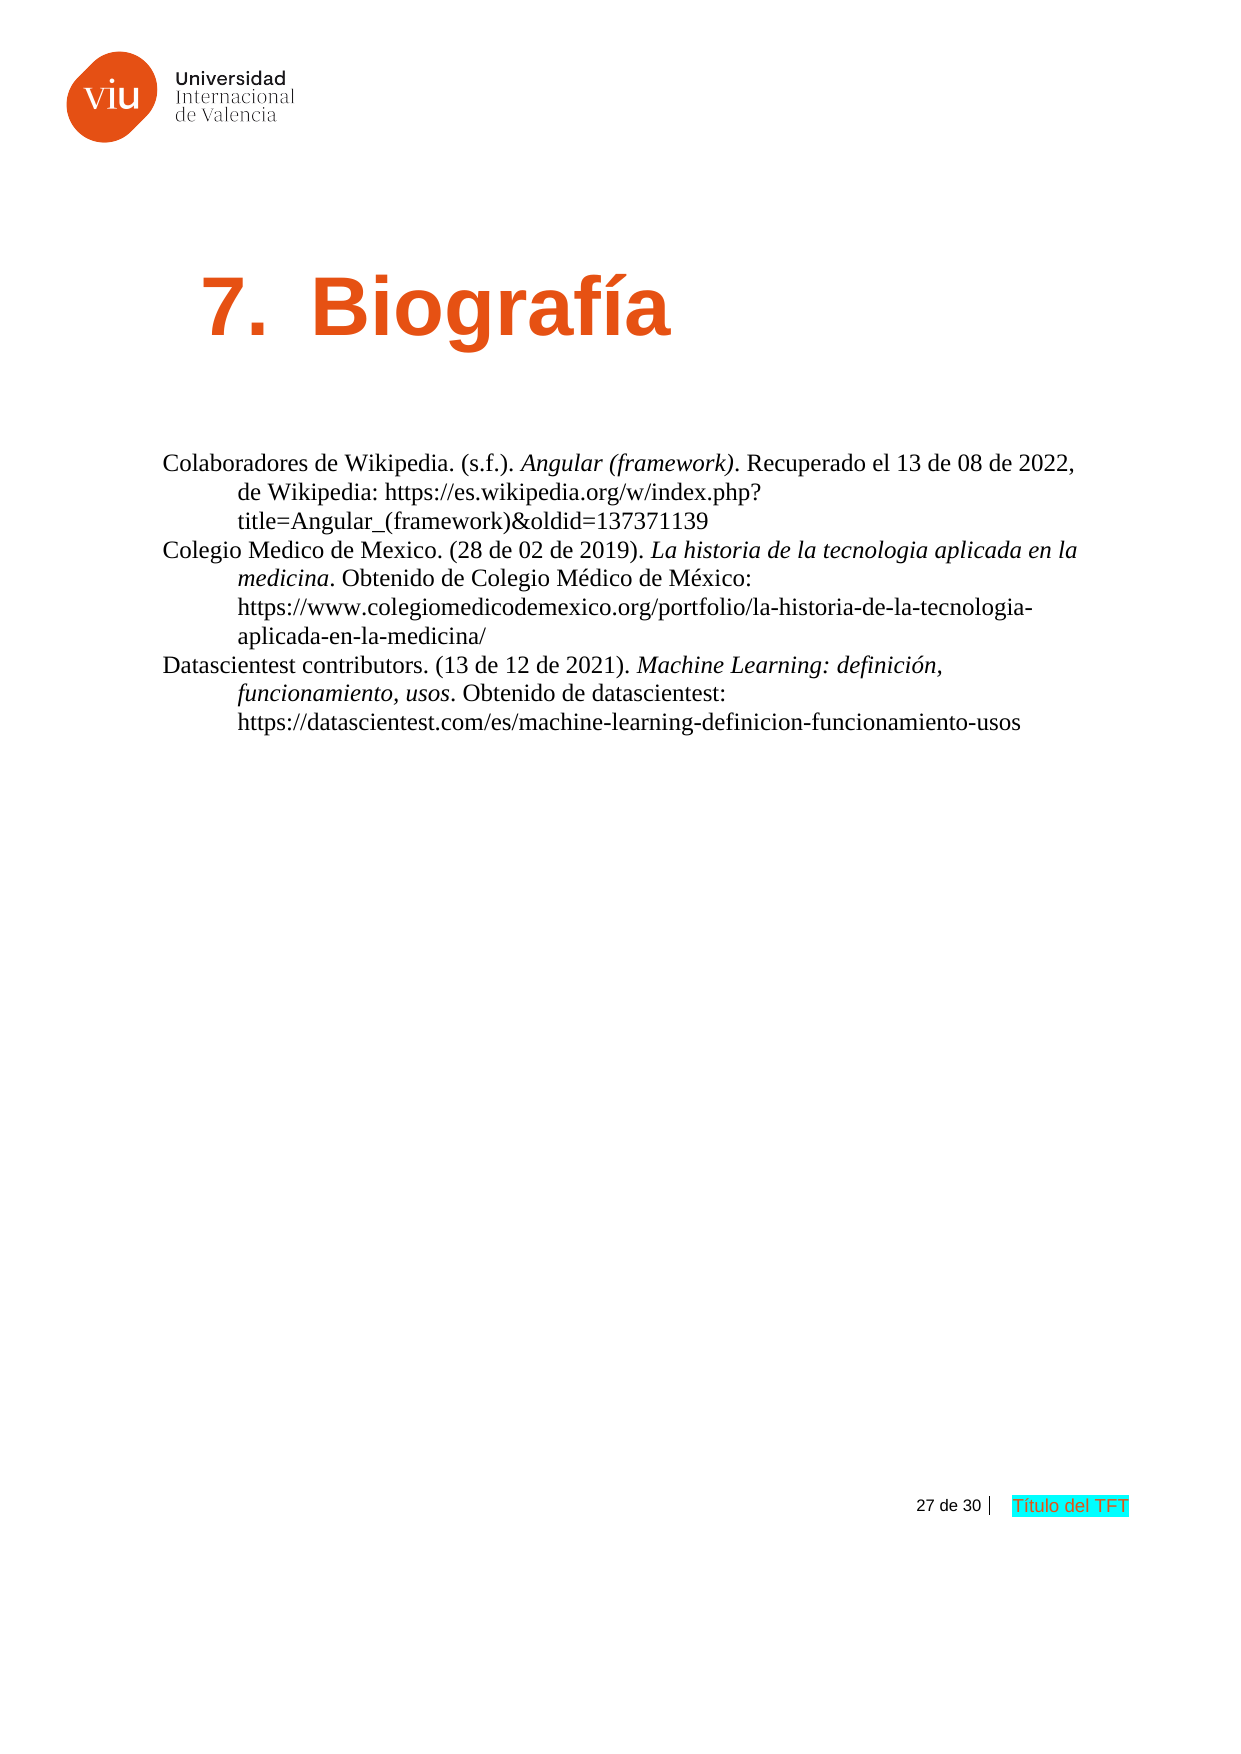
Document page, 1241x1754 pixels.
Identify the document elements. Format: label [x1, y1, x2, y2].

picture [45, 29, 316, 165]
